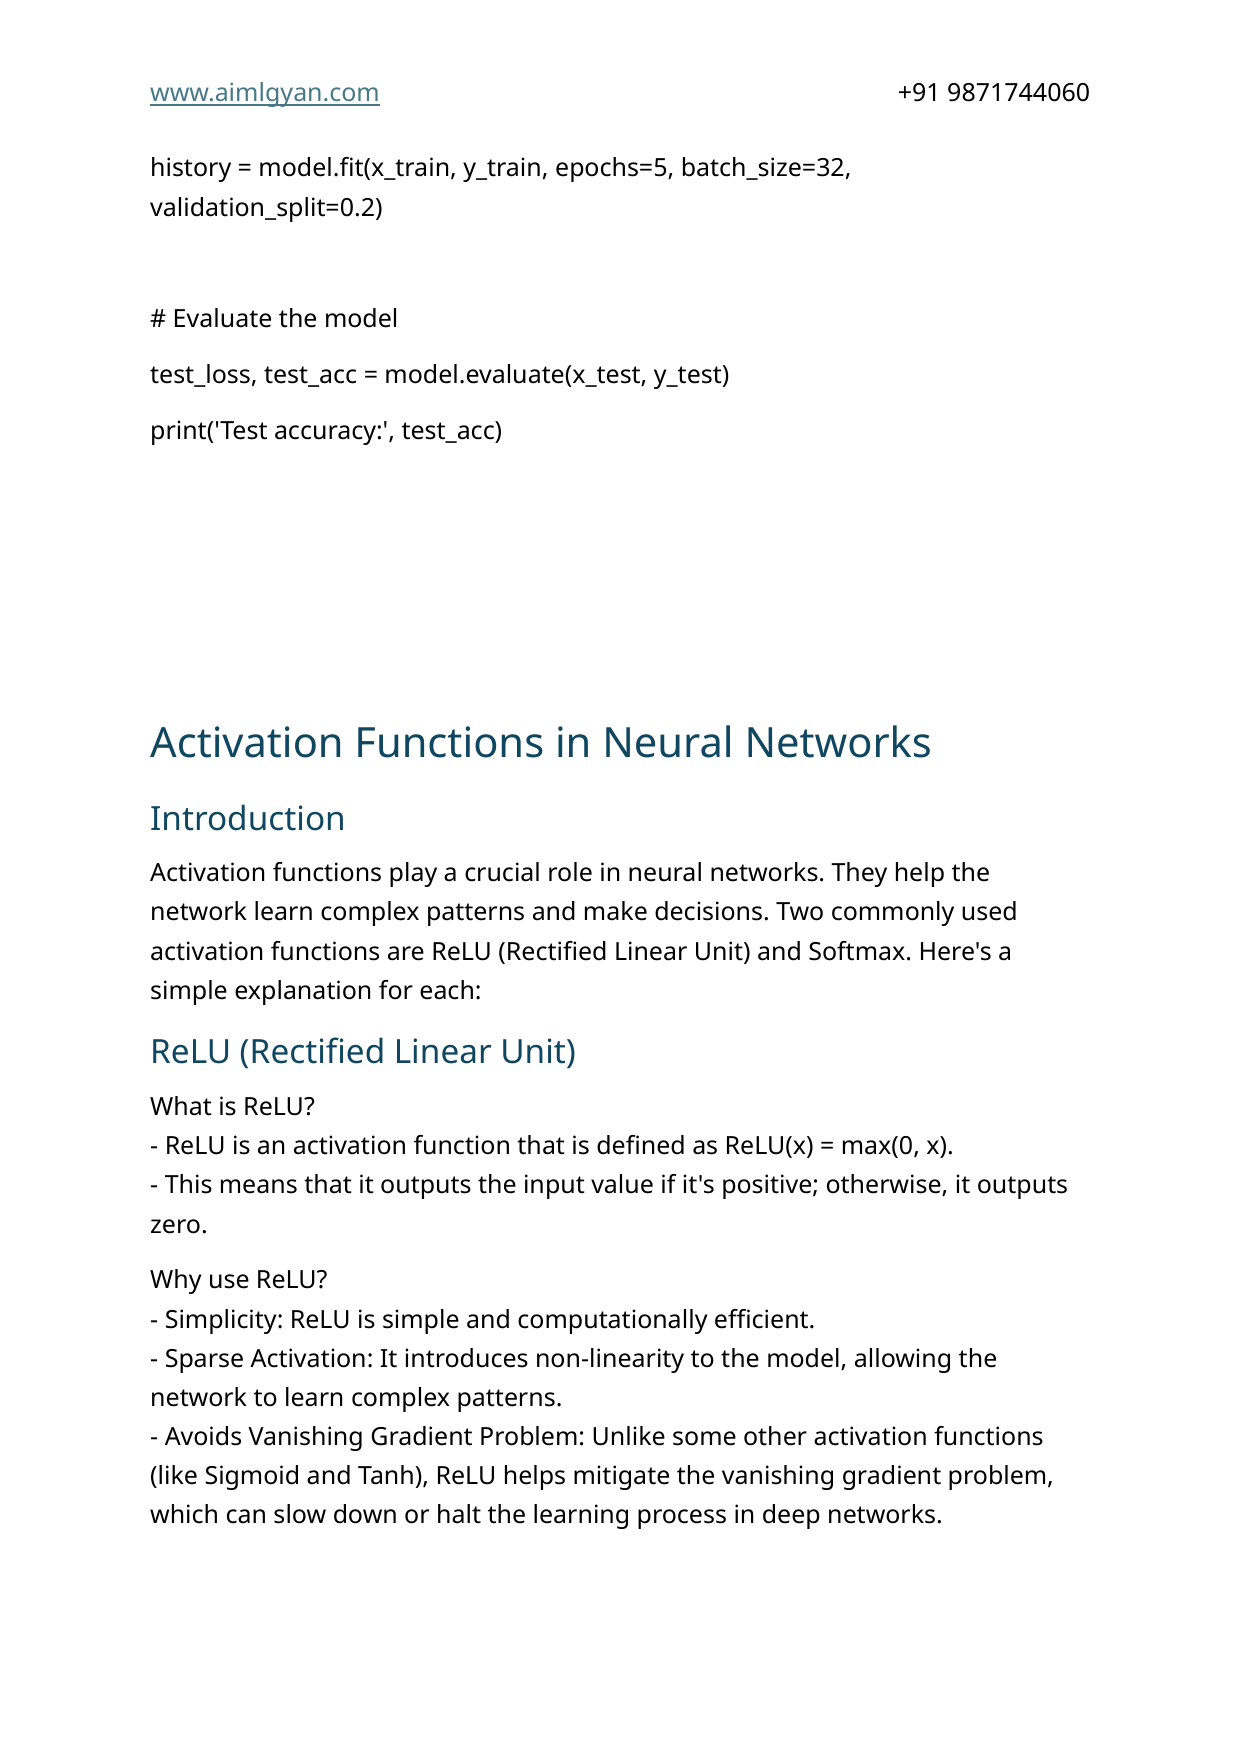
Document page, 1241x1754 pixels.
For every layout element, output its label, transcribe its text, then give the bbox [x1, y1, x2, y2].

text Activation functions play a crucial role in neural networks. They help the network learn complex patterns and make decisions. Two commonly used activation functions are ReLU (Rectified Linear Unit) and Softmax. Here's a simple explanation for each: [150, 855, 1090, 1006]
text history = model.fit(x_train, y_train, epochs=5, batch_size=32, validation_split=0.2) [150, 150, 1090, 223]
subtitle Activation Functions in Neural Networks [150, 712, 1090, 769]
text # Evaluate the model [150, 301, 1090, 335]
subtitle ReLU (Rectified Linear Unit) [150, 1028, 1090, 1074]
text print('Test accuracy:', test_acc) [150, 412, 1090, 447]
text Why use ReLU? - Simplicity: ReLU is simple and computationally efficient. - Sparse Activation: It introduces non-linearity to the model, allowing the network to learn complex patterns. - Avoids Vanishing Gradient Problem: Unlike some other activation functions (like Sigmoid and Tanh), ReLU helps mitigate the vanishing gradient problem, which can slow down or halt the learning process in deep networks. [150, 1262, 1090, 1531]
text test_loss, test_acc = model.evaluate(x_test, y_test) [150, 357, 1090, 391]
text What is ReLU? - ReLU is an activation function that is defined as ReLU(x) = max(0, x). - This means that it outputs the input value if it's positive; otherwise, it outputs zero. [150, 1089, 1090, 1240]
subtitle Introduction [150, 794, 1090, 840]
